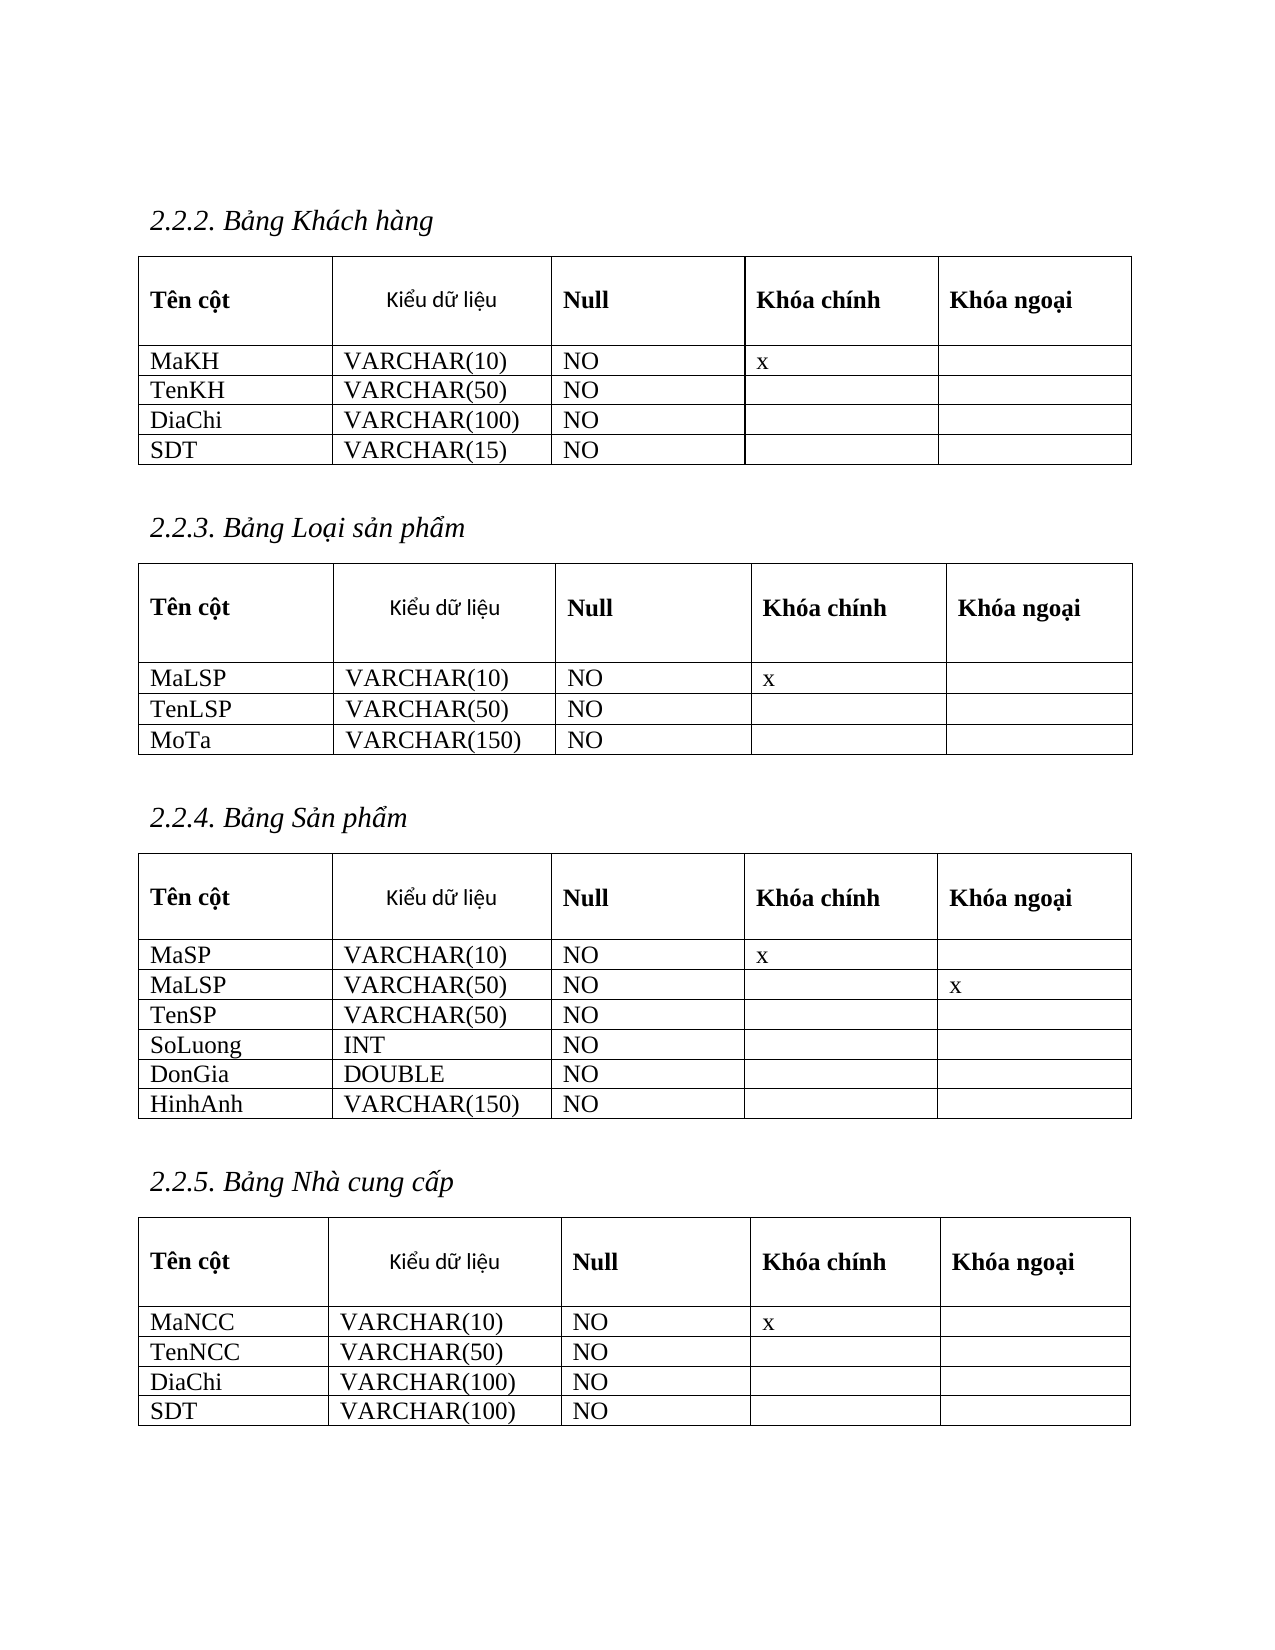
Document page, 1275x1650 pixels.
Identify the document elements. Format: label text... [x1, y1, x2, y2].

table_cell NO [556, 663, 751, 693]
table_cell x [938, 970, 1131, 999]
table_cell [939, 405, 1131, 434]
table_cell DiaChi [139, 405, 332, 434]
table_cell NO [562, 1307, 750, 1336]
table_cell NO [552, 376, 744, 404]
table_header [139, 564, 333, 662]
table_cell VARCHAR(100) [329, 1367, 561, 1395]
table_cell VARCHAR(50) [333, 970, 551, 999]
table_cell HinhAnh [139, 1089, 332, 1118]
table_header [139, 257, 332, 345]
table_header [334, 564, 555, 662]
table_cell [938, 1000, 1131, 1029]
table_cell MoTa [139, 725, 333, 754]
table_header [139, 1218, 328, 1306]
table_cell [941, 1367, 1130, 1395]
table_cell NO [562, 1396, 750, 1425]
table_header [333, 854, 551, 939]
table_cell NO [552, 1030, 744, 1058]
table_cell MaNCC [139, 1307, 328, 1336]
table_cell NO [552, 1000, 744, 1029]
table_header Null [562, 1218, 750, 1306]
table_cell SDT [139, 1396, 328, 1425]
table_cell INT [333, 1030, 551, 1058]
table_cell [938, 1060, 1131, 1088]
table_cell TenKH [139, 376, 332, 404]
table_cell [939, 435, 1131, 464]
table_cell [938, 1030, 1131, 1058]
table_cell VARCHAR(15) [333, 435, 551, 464]
table_cell [752, 725, 946, 754]
table_cell x [745, 940, 937, 969]
table_cell [941, 1337, 1130, 1366]
table_cell NO [556, 725, 751, 754]
table_header Khóa chính [746, 257, 938, 345]
table_cell [941, 1396, 1130, 1425]
table_cell NO [552, 940, 744, 969]
table_header Khóa ngoại [938, 854, 1131, 939]
table_header Null [552, 854, 744, 939]
table_header Null [556, 564, 751, 662]
table_header [329, 1218, 561, 1306]
table_cell VARCHAR(150) [333, 1089, 551, 1118]
table_cell [939, 346, 1131, 374]
table_cell [751, 1367, 940, 1395]
table_header Null [552, 257, 744, 345]
table_cell [941, 1307, 1130, 1336]
table_cell DonGia [139, 1060, 332, 1088]
table_cell x [752, 663, 946, 693]
table_cell SDT [139, 435, 332, 464]
table_header Khóa chính [745, 854, 937, 939]
table_cell VARCHAR(50) [333, 1000, 551, 1029]
table_cell [938, 1089, 1131, 1118]
table_cell NO [552, 435, 744, 464]
table_cell [745, 1000, 937, 1029]
table_header [139, 854, 332, 939]
table_cell NO [552, 1089, 744, 1118]
table_cell MaSP [139, 940, 332, 969]
text 2.2.4. Bảng Sản phẩm [150, 800, 1125, 833]
table_header Khóa chính [751, 1218, 940, 1306]
table_header Khóa chính [752, 564, 946, 662]
table_cell VARCHAR(10) [333, 346, 551, 374]
table_cell [947, 725, 1132, 754]
table_cell NO [556, 694, 751, 724]
table_cell [746, 405, 938, 434]
table_header Khóa ngoại [939, 257, 1131, 345]
table_cell NO [562, 1367, 750, 1395]
table_cell NO [552, 405, 744, 434]
table_cell TenSP [139, 1000, 332, 1029]
table_cell VARCHAR(10) [334, 663, 555, 693]
table_cell VARCHAR(50) [333, 376, 551, 404]
table_header Khóa ngoại [947, 564, 1132, 662]
table_cell x [751, 1307, 940, 1336]
table_cell MaLSP [139, 663, 333, 693]
table_cell VARCHAR(100) [329, 1396, 561, 1425]
table_cell SoLuong [139, 1030, 332, 1058]
table_cell x [746, 346, 938, 374]
table_cell VARCHAR(150) [334, 725, 555, 754]
text 2.2.3. Bảng Loại sản phẩm [150, 510, 1125, 543]
text 2.2.5. Bảng Nhà cung cấp [150, 1164, 1125, 1198]
table_cell [745, 1060, 937, 1088]
table_cell [745, 1089, 937, 1118]
table_cell [947, 663, 1132, 693]
text 2.2.2. Bảng Khách hàng [150, 203, 1125, 236]
table_cell [746, 435, 938, 464]
table_cell [939, 376, 1131, 404]
table_cell DOUBLE [333, 1060, 551, 1088]
table_cell NO [552, 346, 744, 374]
table_cell VARCHAR(50) [329, 1337, 561, 1366]
table_cell [745, 970, 937, 999]
table_cell TenNCC [139, 1337, 328, 1366]
table_cell NO [562, 1337, 750, 1366]
table_cell [947, 694, 1132, 724]
table_cell [938, 940, 1131, 969]
table_cell [752, 694, 946, 724]
table_cell TenLSP [139, 694, 333, 724]
table_cell [751, 1337, 940, 1366]
table_cell VARCHAR(100) [333, 405, 551, 434]
table_cell VARCHAR(10) [333, 940, 551, 969]
table_cell MaLSP [139, 970, 332, 999]
table_cell [751, 1396, 940, 1425]
table_cell MaKH [139, 346, 332, 374]
table_cell NO [552, 1060, 744, 1088]
table_cell DiaChi [139, 1367, 328, 1395]
table_cell [746, 376, 938, 404]
table_header [333, 257, 551, 345]
table_header Khóa ngoại [941, 1218, 1130, 1306]
table_cell VARCHAR(50) [334, 694, 555, 724]
table_cell [745, 1030, 937, 1058]
table_cell VARCHAR(10) [329, 1307, 561, 1336]
table_cell NO [552, 970, 744, 999]
